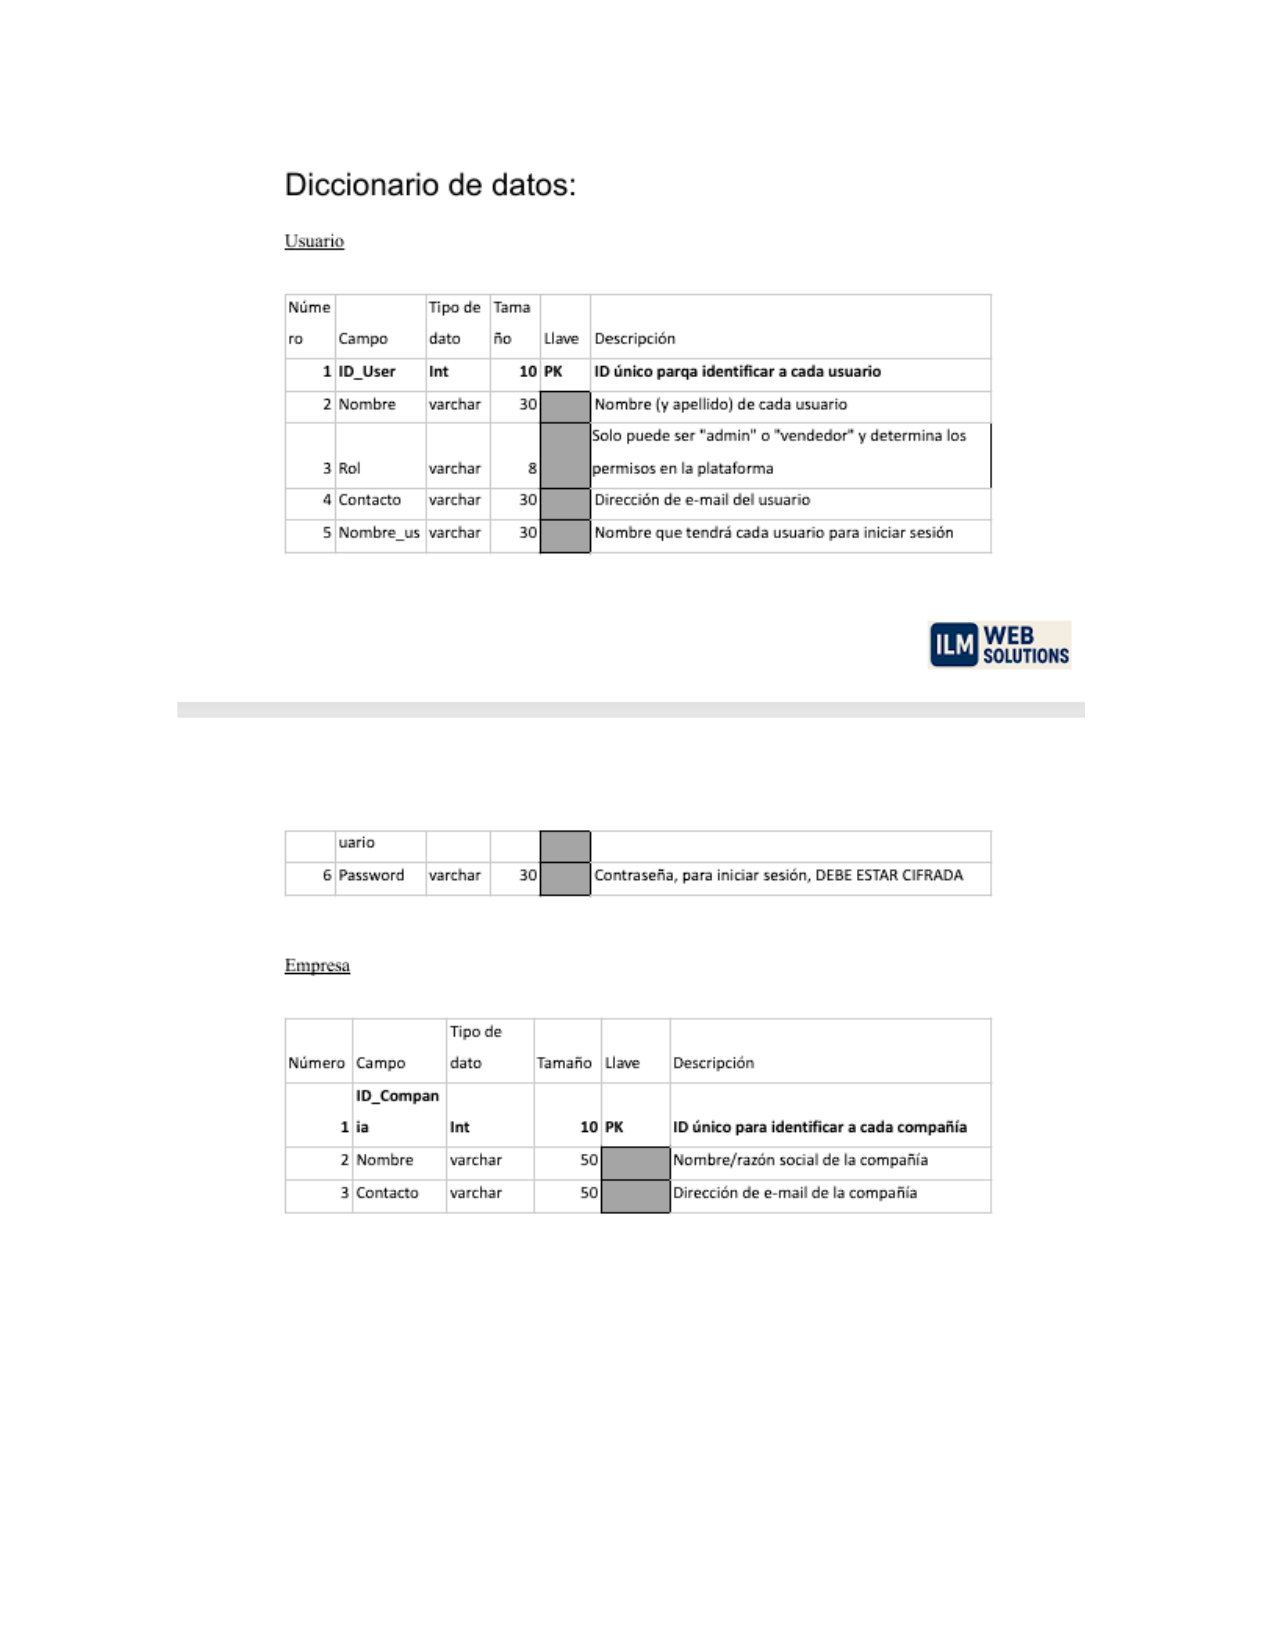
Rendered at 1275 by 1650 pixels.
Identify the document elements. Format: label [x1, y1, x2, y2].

picture [177, 147, 1085, 1228]
